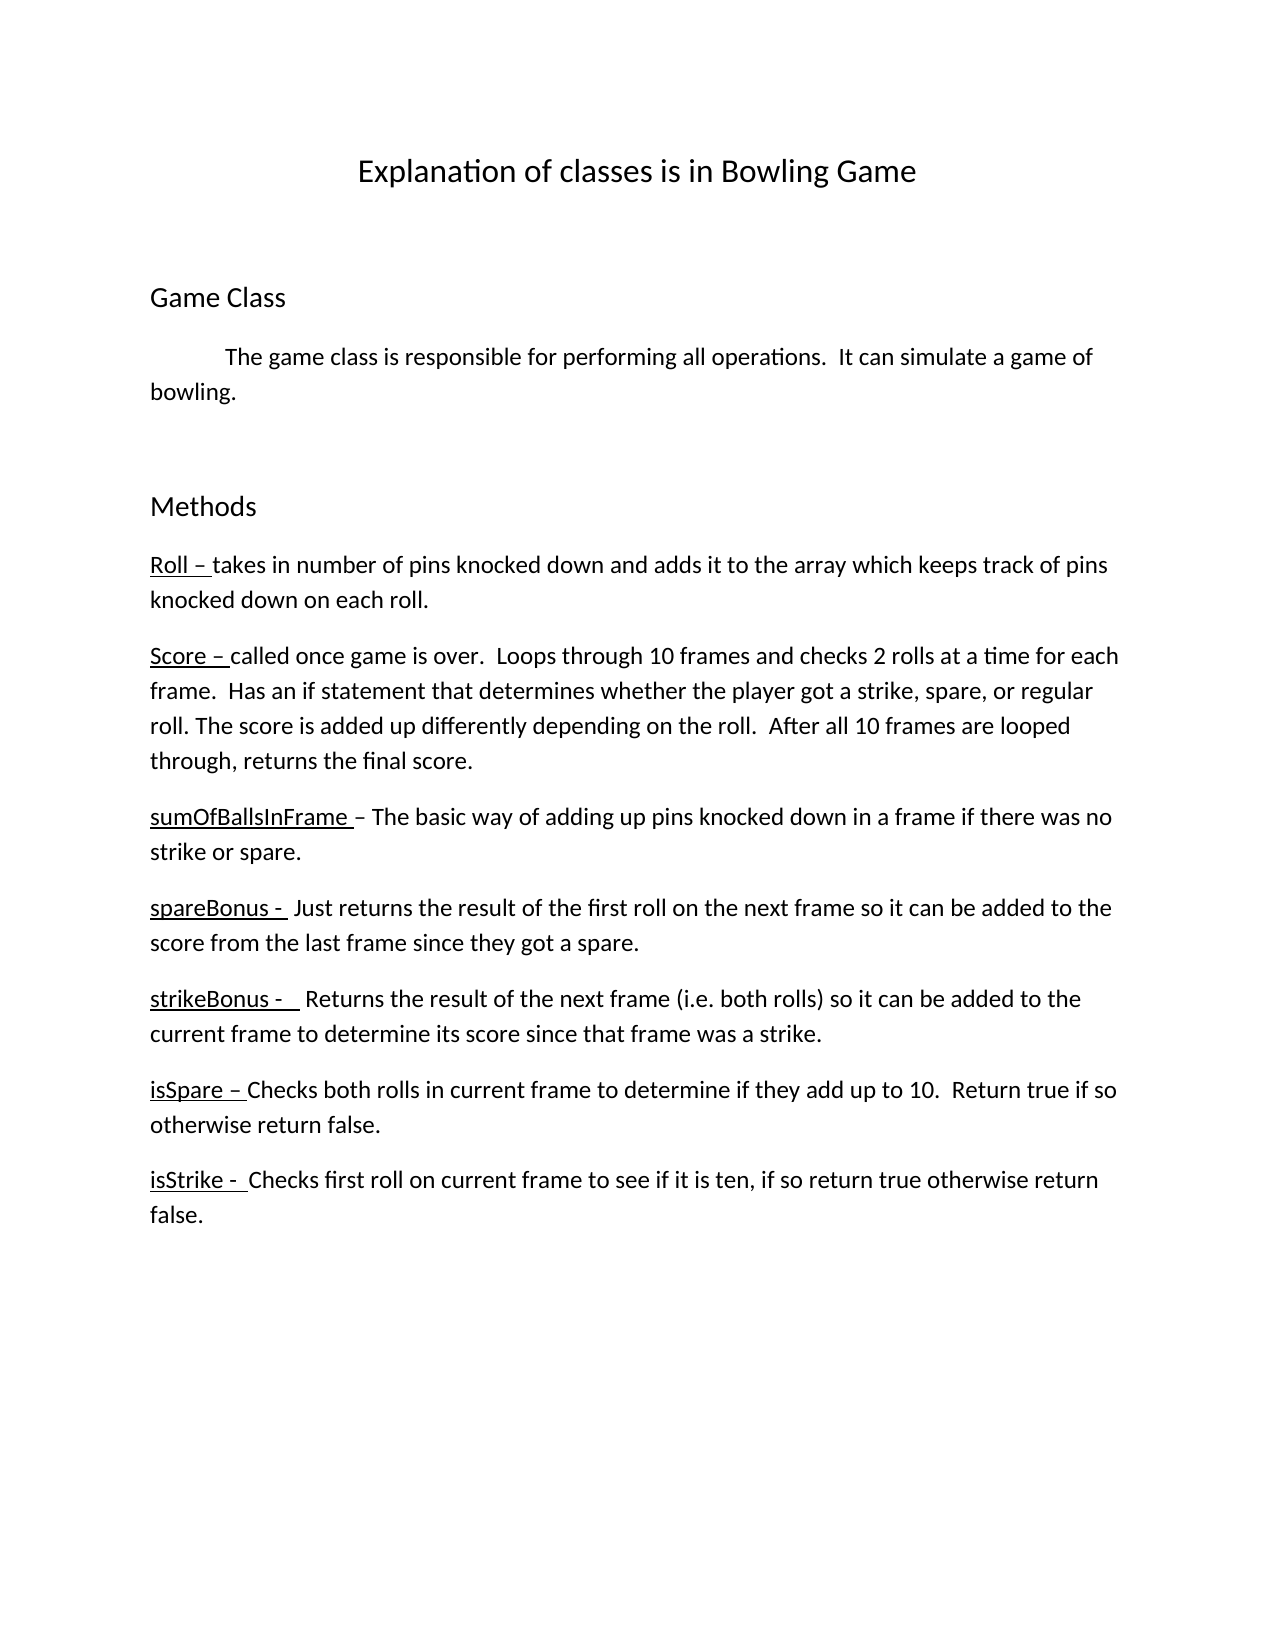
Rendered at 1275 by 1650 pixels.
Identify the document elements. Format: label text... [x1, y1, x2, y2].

text Roll – takes in number of pins knocked down and adds it to the array which keeps track of pins knocked down on each roll. [150, 549, 1125, 615]
text isStrike - Checks first roll on current frame to see if it is ten, if so return true otherwise return false. [150, 1164, 1125, 1230]
text strikeBonus - Returns the result of the next frame (i.e. both rolls) so it can be added to the current frame to determine its score since that frame was a strike. [150, 983, 1125, 1048]
text sumOfBallsInFrame – The basic way of adding up pins knocked down in a frame if there was no strike or spare. [150, 801, 1125, 867]
text isSpare – Checks both rolls in current frame to determine if they add up to 10. Return true if so otherwise return false. [150, 1074, 1125, 1139]
text Game Class [150, 279, 1125, 315]
text spareBonus - Just returns the result of the first roll on the next frame so it can be added to the score from the last frame since they got a spare. [150, 892, 1125, 958]
text Methods [150, 488, 1125, 523]
text Score – called once game is over. Loops through 10 frames and checks 2 rolls at a time for each frame. Has an if statement that determines whether the player got a strike, spare, or regular roll. The score is added up differently depending on the roll. After all 10 frames are looped through, returns the final score. [150, 640, 1125, 776]
text Explanation of classes is in Bowling Game [150, 150, 1125, 191]
text The game class is responsible for performing all operations. It can simulate a game of bowling. [150, 341, 1125, 407]
